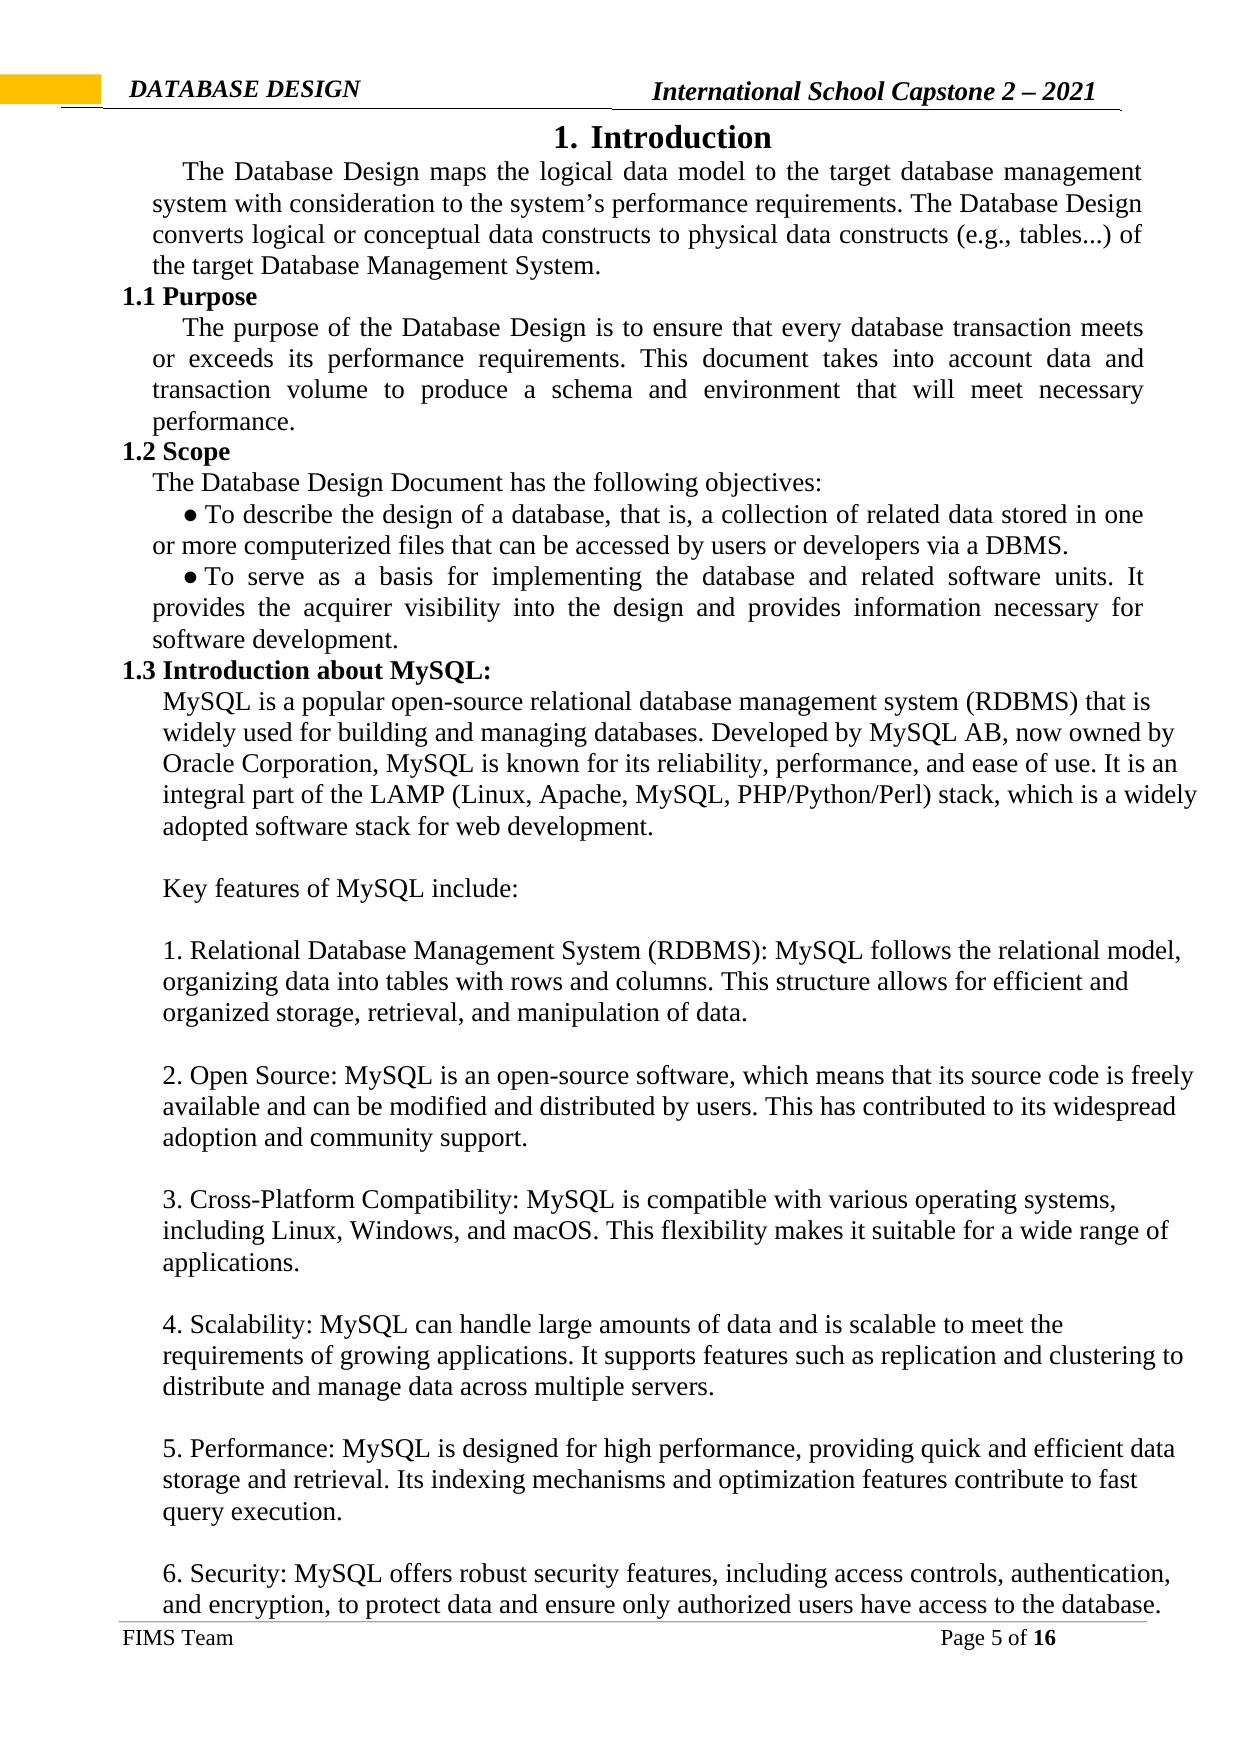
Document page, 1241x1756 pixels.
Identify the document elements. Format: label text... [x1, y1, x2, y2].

list To serve as a basis for implementing the database and related software units. It provides the acquirer visibility into the design and provides information necessary for software development. [152, 560, 1144, 654]
text Key features of MySQL include: [162, 872, 1203, 903]
subtitle Purpose [122, 280, 1203, 311]
subtitle Introduction [235, 117, 1090, 155]
text 3. Cross-Platform Compatibility: MySQL is compatible with various operating systems, including Linux, Windows, and macOS. This flexibility makes it suitable for a wide range of applications. [162, 1183, 1203, 1277]
text The purpose of the Database Design is to ensure that every database transaction meets or exceeds its performance requirements. This document takes into account data and transaction volume to produce a schema and environment that will meet necessary performance. [152, 311, 1144, 436]
text MySQL is a popular open-source relational database management system (RDBMS) that is widely used for building and managing databases. Developed by MySQL AB, now owned by Oracle Corporation, MySQL is known for its reliability, performance, and ease of use. It is an integral part of the LAMP (Linux, Apache, MySQL, PHP/Python/Perl) stack, which is a widely adopted software stack for web development. [162, 685, 1203, 841]
text 2. Open Source: MySQL is an open-source software, which means that its source code is freely available and can be modified and distributed by users. This has contributed to its widespread adoption and community support. [162, 1059, 1203, 1152]
text 5. Performance: MySQL is designed for high performance, providing quick and efficient data storage and retrieval. Its indexing mechanisms and optimization features contribute to fast query execution. [162, 1432, 1203, 1526]
text 6. Security: MySQL offers robust security features, including access controls, authentication, and encryption, to protect data and ensure only authorized users have access to the database. [162, 1557, 1203, 1619]
text The Database Design Document has the following objectives: [152, 467, 1203, 498]
subtitle Scope [122, 436, 1203, 467]
list To describe the design of a database, that is, a collection of related data stored in one or more computerized files that can be accessed by users or developers via a DBMS. [152, 498, 1144, 560]
text The Database Design maps the logical data model to the target database management system with consideration to the system’s performance requirements. The Database Design converts logical or conceptual data constructs to physical data constructs (e.g., tables...) of the target Database Management System. [152, 156, 1143, 280]
text 1. Relational Database Management System (RDBMS): MySQL follows the relational model, organizing data into tables with rows and columns. This structure allows for efficient and organized storage, retrieval, and manipulation of data. [162, 934, 1203, 1028]
text 4. Scalability: MySQL can handle large amounts of data and is scalable to meet the requirements of growing applications. It supports features such as replication and clustering to distribute and manage data across multiple servers. [162, 1308, 1203, 1401]
subtitle 1.3 Introduction about MySQL: [122, 654, 1203, 685]
